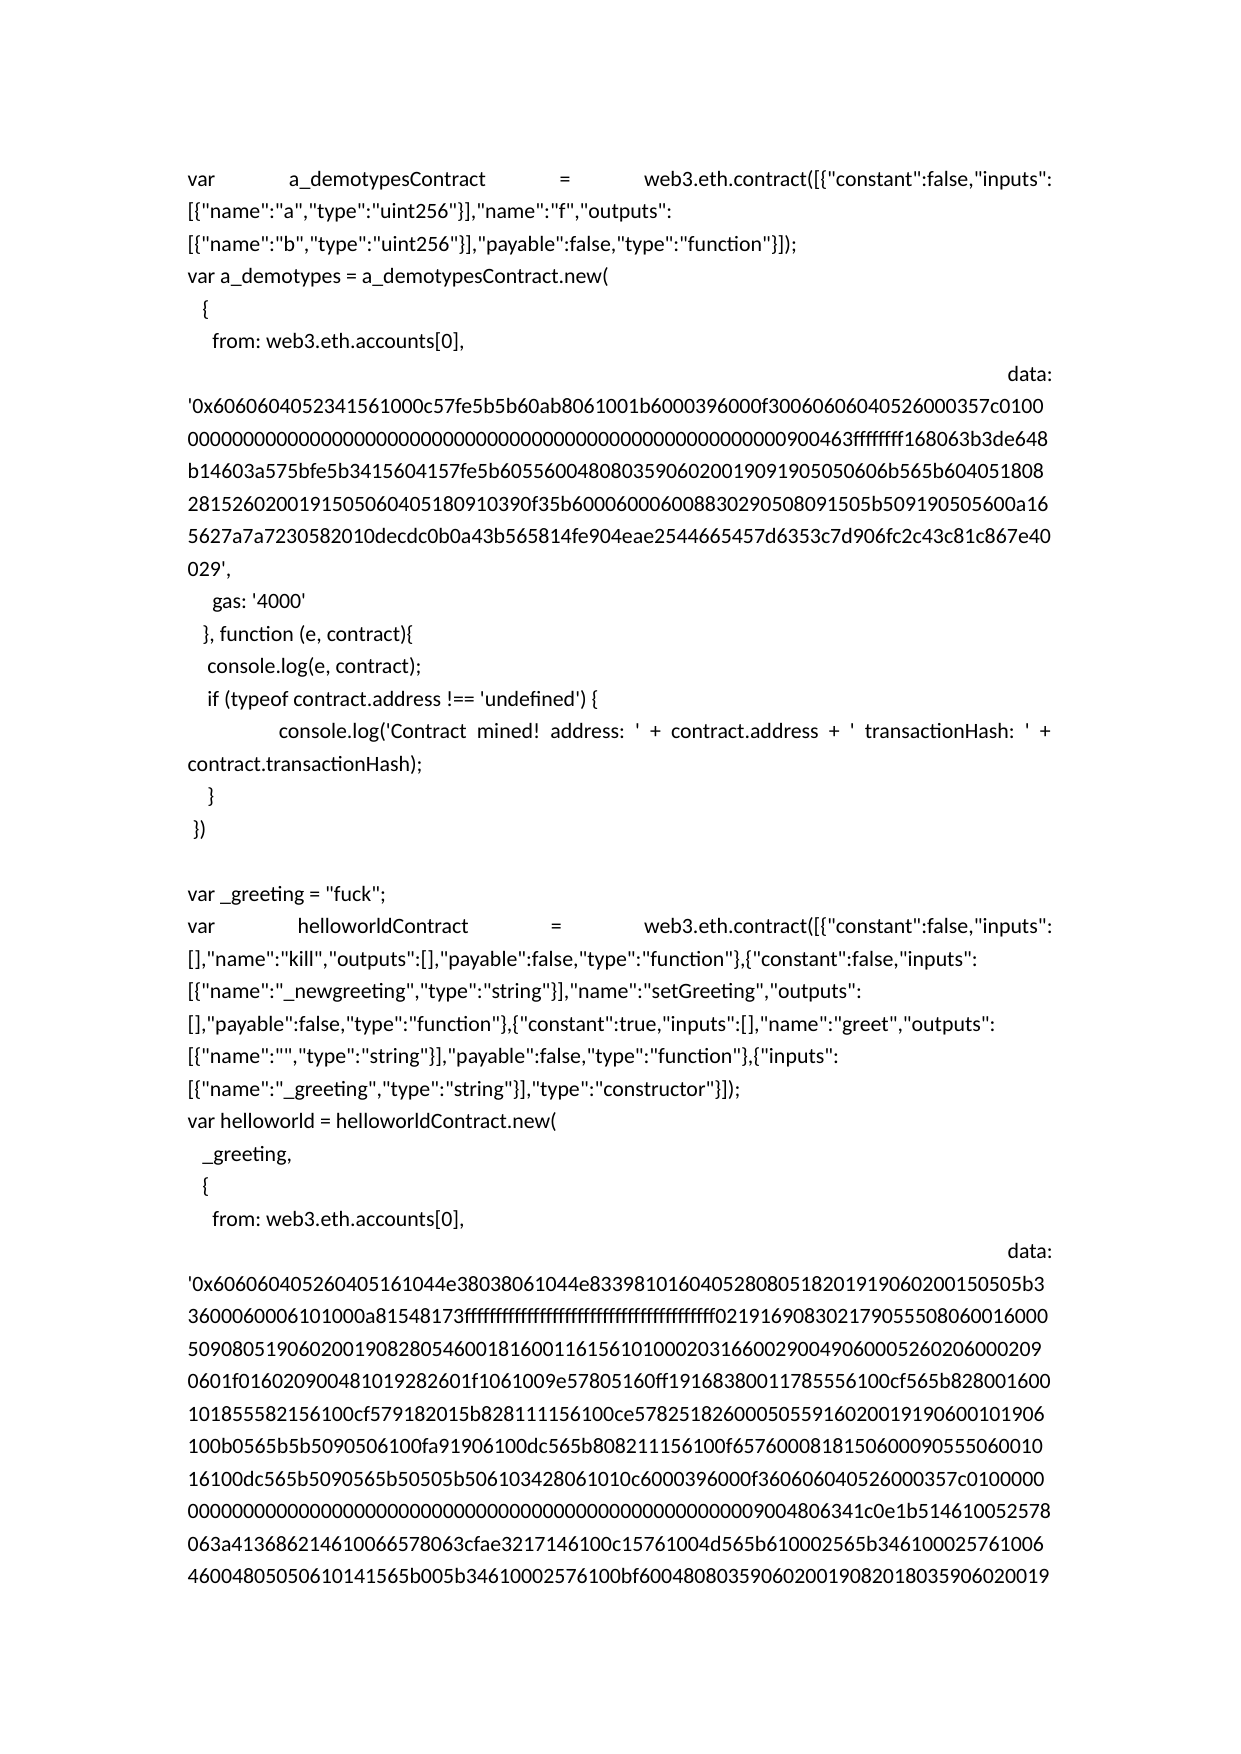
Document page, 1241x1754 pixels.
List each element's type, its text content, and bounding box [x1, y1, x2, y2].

text data: '0x6060604052341561000c57fe5b5b60ab8061001b6000396000f30060606040526000357c0100000000000000000000000000000000000000000000000000000000900463ffffffff168063b3de648b14603a575bfe5b3415604157fe5b60556004808035906020019091905050606b565b6040518082815260200191505060405180910390f35b600060006008830290508091505b509190505600a165627a7a7230582010decdc0b0a43b565814fe904eae2544665457d6353c7d906fc2c43c81c867e40029', [187, 357, 1053, 584]
text var a_demotypes = a_demotypesContract.new( [187, 259, 1053, 292]
text var a_demotypesContract = web3.eth.contract([{"constant":false,"inputs":[{"name":"a","type":"uint256"}],"name":"f","outputs":[{"name":"b","type":"uint256"}],"payable":false,"type":"function"}]); [187, 162, 1053, 259]
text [187, 1234, 1053, 1592]
text var _greeting = "fuck"; [187, 877, 1053, 909]
text { [187, 292, 1053, 324]
text from: web3.eth.accounts[0], [187, 324, 1053, 357]
text _greeting, [187, 1137, 1053, 1169]
text from: web3.eth.accounts[0], [187, 1202, 1053, 1234]
text console.log('Contract mined! address: ' + contract.address + ' transactionHash: ' + contract.transactionHash); [187, 714, 1053, 779]
text { [187, 1169, 1053, 1202]
text }) [187, 812, 1053, 844]
text } [187, 779, 1053, 812]
text }, function (e, contract){ [187, 617, 1053, 649]
text console.log(e, contract); [187, 649, 1053, 682]
text if (typeof contract.address !== 'undefined') { [187, 682, 1053, 714]
text gas: '4000' [187, 584, 1053, 617]
text var helloworldContract = web3.eth.contract([{"constant":false,"inputs":[],"name":"kill","outputs":[],"payable":false,"type":"function"},{"constant":false,"inputs":[{"name":"_newgreeting","type":"string"}],"name":"setGreeting","outputs":[],"payable":false,"type":"function"},{"constant":true,"inputs":[],"name":"greet","outputs":[{"name":"","type":"string"}],"payable":false,"type":"function"},{"inputs":[{"name":"_greeting","type":"string"}],"type":"constructor"}]); [187, 909, 1053, 1104]
text var helloworld = helloworldContract.new( [187, 1104, 1053, 1137]
